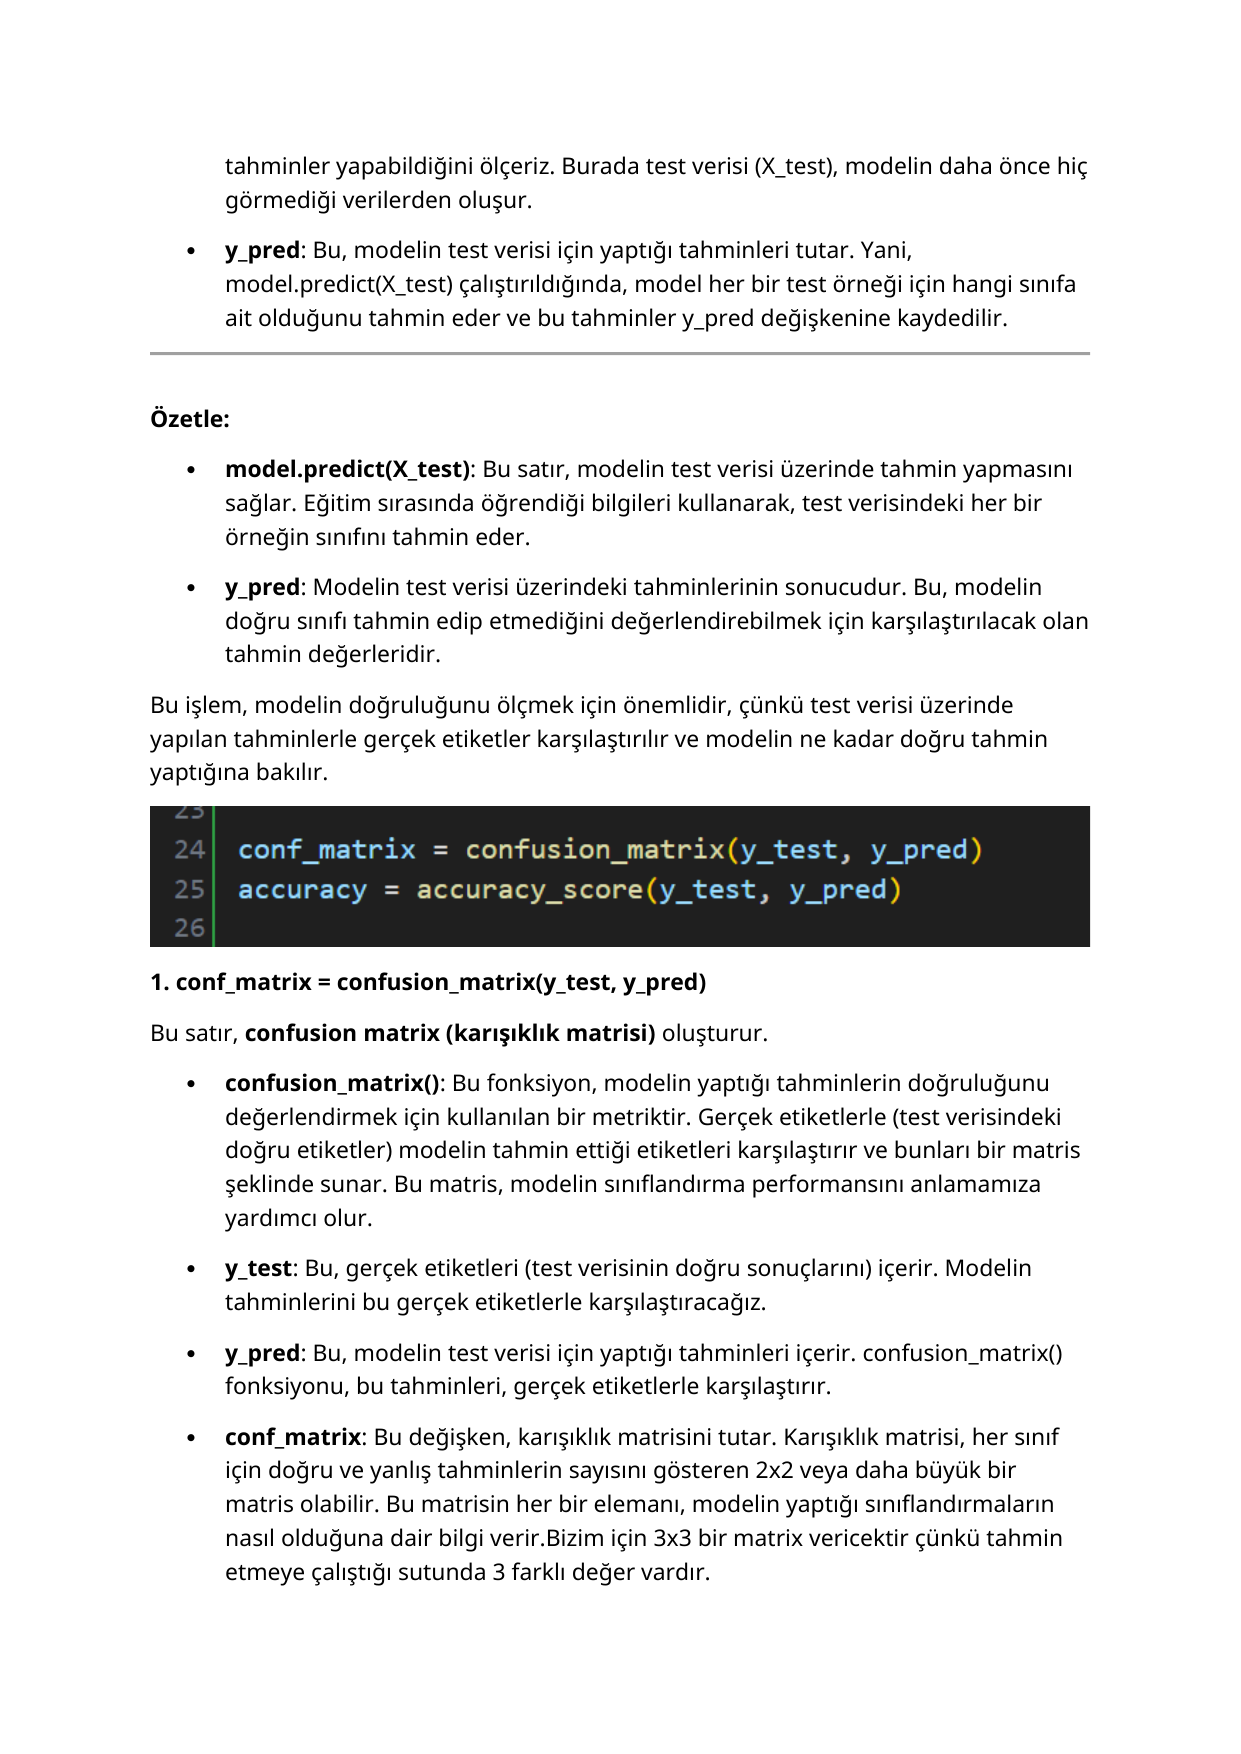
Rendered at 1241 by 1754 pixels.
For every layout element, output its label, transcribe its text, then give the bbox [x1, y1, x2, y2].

list y_pred: Bu, modelin test verisi için yaptığı tahminleri tutar. Yani, model.predict(X_test) çalıştırıldığında, model her bir test örneği için hangi sınıfa ait olduğunu tahmin eder ve bu tahminler y_pred değişkenine kaydedilir. [187, 234, 1090, 333]
text Özetle: [150, 402, 1090, 434]
text 1. conf_matrix = confusion_matrix(y_test, y_pred) [150, 966, 1090, 997]
list confusion_matrix(): Bu fonksiyon, modelin yaptığı tahminlerin doğruluğunu değerlendirmek için kullanılan bir metriktir. Gerçek etiketlerle (test verisindeki doğru etiketler) modelin tahmin ettiği etiketleri karşılaştırır ve bunları bir matris şeklinde sunar. Bu matris, modelin sınıflandırma performansını anlamamıza yardımcı olur. [187, 1067, 1090, 1233]
list model.predict(X_test): Bu satır, modelin test verisi üzerinde tahmin yapmasını sağlar. Eğitim sırasında öğrendiği bilgileri kullanarak, test verisindeki her bir örneğin sınıfını tahmin eder. [187, 453, 1090, 552]
text Bu satır, confusion matrix (karışıklık matrisi) oluşturur. [150, 1016, 1090, 1048]
list y_pred: Bu, modelin test verisi için yaptığı tahminleri içerir. confusion_matrix() fonksiyonu, bu tahminleri, gerçek etiketlerle karşılaştırır. [187, 1336, 1090, 1401]
list y_test: Bu, gerçek etiketleri (test verisinin doğru sonuçlarını) içerir. Modelin tahminlerini bu gerçek etiketlerle karşılaştıracağız. [187, 1252, 1090, 1317]
list y_pred: Modelin test verisi üzerindeki tahminlerinin sonucudur. Bu, modelin doğru sınıfı tahmin edip etmediğini değerlendirebilmek için karşılaştırılacak olan tahmin değerleridir. [187, 571, 1090, 669]
list conf_matrix: Bu değişken, karışıklık matrisini tutar. Karışıklık matrisi, her sınıf için doğru ve yanlış tahminlerin sayısını gösteren 2x2 veya daha büyük bir matris olabilir. Bu matrisin her bir elemanı, modelin yaptığı sınıflandırmaların nasıl olduğuna dair bilgi verir.Bizim için 3x3 bir matrix vericektir çünkü tahmin etmeye çalıştığı sutunda 3 farklı değer vardır. [187, 1421, 1090, 1587]
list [187, 150, 1090, 215]
text Bu işlem, modelin doğruluğunu ölçmek için önemlidir, çünkü test verisi üzerinde yapılan tahminlerle gerçek etiketler karşılaştırılır ve modelin ne kadar doğru tahmin yaptığına bakılır. [150, 689, 1090, 787]
picture [150, 806, 1091, 947]
